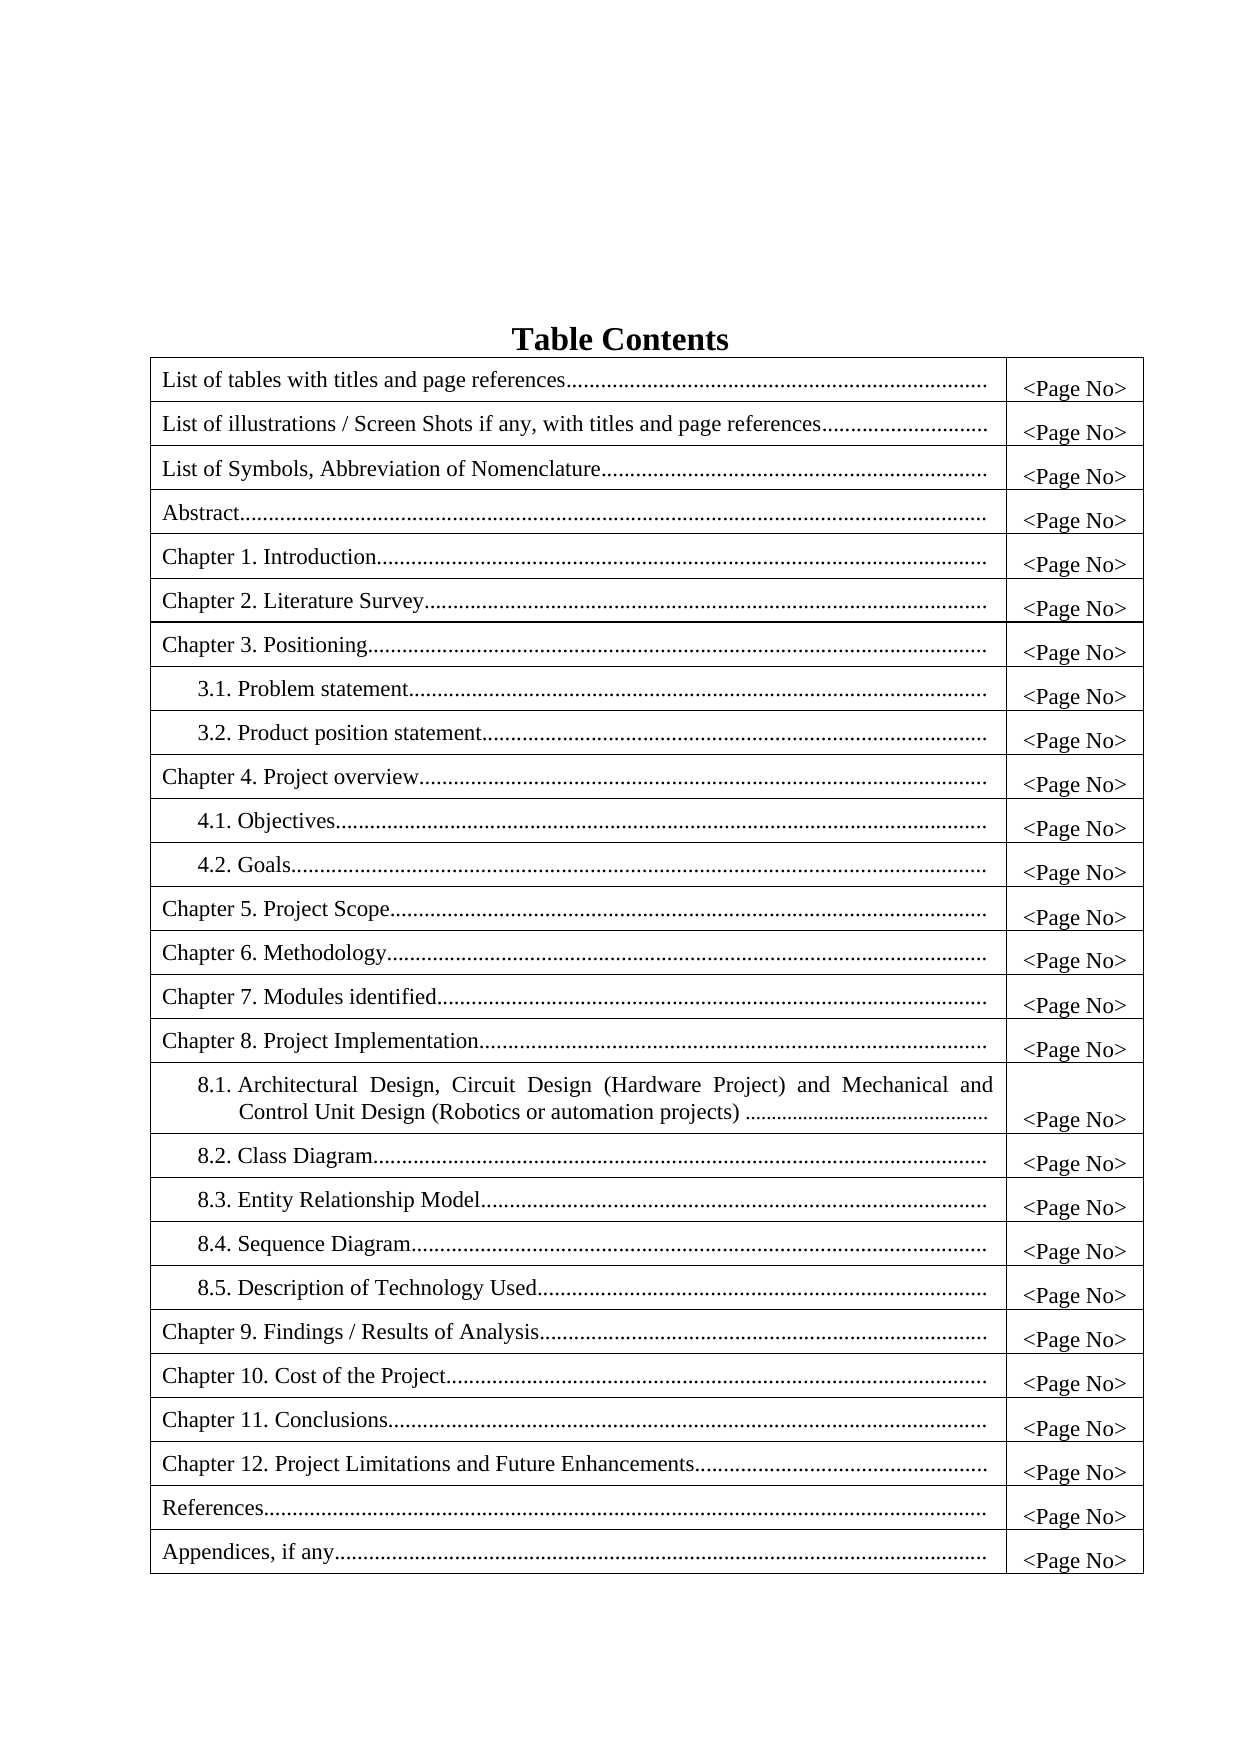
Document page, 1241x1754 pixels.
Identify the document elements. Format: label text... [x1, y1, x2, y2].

table_cell <Page No> [1007, 1019, 1143, 1062]
table_cell <Page No> [1007, 446, 1143, 489]
table_cell <Page No> [1007, 579, 1143, 621]
table_header List of tables with titles and page references [151, 358, 1006, 401]
table_cell Findings / Results of Analysis [151, 1310, 1006, 1353]
table_cell <Page No> [1007, 1134, 1143, 1177]
table_cell <Page No> [1007, 1063, 1143, 1132]
table_cell Abstract [151, 490, 1006, 533]
table_cell Conclusions [151, 1398, 1006, 1441]
table_cell Introduction [151, 534, 1006, 577]
table_cell <Page No> [1007, 402, 1143, 445]
table_cell Project overview [151, 755, 1006, 798]
table_cell <Page No> [1007, 1398, 1143, 1441]
table_cell <Page No> [1007, 799, 1143, 842]
table_cell <Page No> [1007, 1354, 1143, 1397]
table_cell <Page No> [1007, 1222, 1143, 1265]
table_cell <Page No> [1007, 667, 1143, 709]
table_cell <Page No> [1007, 534, 1143, 577]
text Table Contents [150, 319, 1090, 357]
table_cell <Page No> [1007, 490, 1143, 533]
table_cell Architectural Design, Circuit Design (Hardware Project) and Mechanical and Control Unit Design (Robotics or automation projects) [151, 1063, 1006, 1132]
table_cell Product position statement [151, 711, 1006, 754]
table_cell Appendices, if any [151, 1530, 1006, 1573]
table_cell <Page No> [1007, 711, 1143, 754]
table_cell <Page No> [1007, 1530, 1143, 1573]
table_cell List of Symbols, Abbreviation of Nomenclature [151, 446, 1006, 489]
table_cell Description of Technology Used [151, 1266, 1006, 1309]
table_cell Project Scope [151, 887, 1006, 930]
table_cell Objectives [151, 799, 1006, 842]
table_cell Cost of the Project [151, 1354, 1006, 1397]
table_cell <Page No> [1007, 623, 1143, 666]
table_cell Project Implementation [151, 1019, 1006, 1062]
table_cell Modules identified [151, 975, 1006, 1018]
table_cell <Page No> [1007, 1442, 1143, 1485]
table_cell <Page No> [1007, 1486, 1143, 1529]
table_cell Methodology [151, 931, 1006, 974]
table_cell Entity Relationship Model [151, 1178, 1006, 1221]
table_cell <Page No> [1007, 843, 1143, 886]
table_cell Problem statement [151, 667, 1006, 709]
table_cell <Page No> [1007, 1310, 1143, 1353]
table_cell <Page No> [1007, 1266, 1143, 1309]
table_cell List of illustrations / Screen Shots if any, with titles and page references [151, 402, 1006, 445]
table_cell Project Limitations and Future Enhancements [151, 1442, 1006, 1485]
table_cell <Page No> [1007, 975, 1143, 1018]
table_cell Positioning [151, 623, 1006, 666]
table_cell References [151, 1486, 1006, 1529]
table_cell Goals [151, 843, 1006, 886]
table_cell Class Diagram [151, 1134, 1006, 1177]
table_cell <Page No> [1007, 931, 1143, 974]
table_cell Literature Survey [151, 579, 1006, 621]
table_header <Page No> [1007, 358, 1143, 401]
table_cell <Page No> [1007, 887, 1143, 930]
table_cell Sequence Diagram [151, 1222, 1006, 1265]
table_cell <Page No> [1007, 1178, 1143, 1221]
table_cell <Page No> [1007, 755, 1143, 798]
